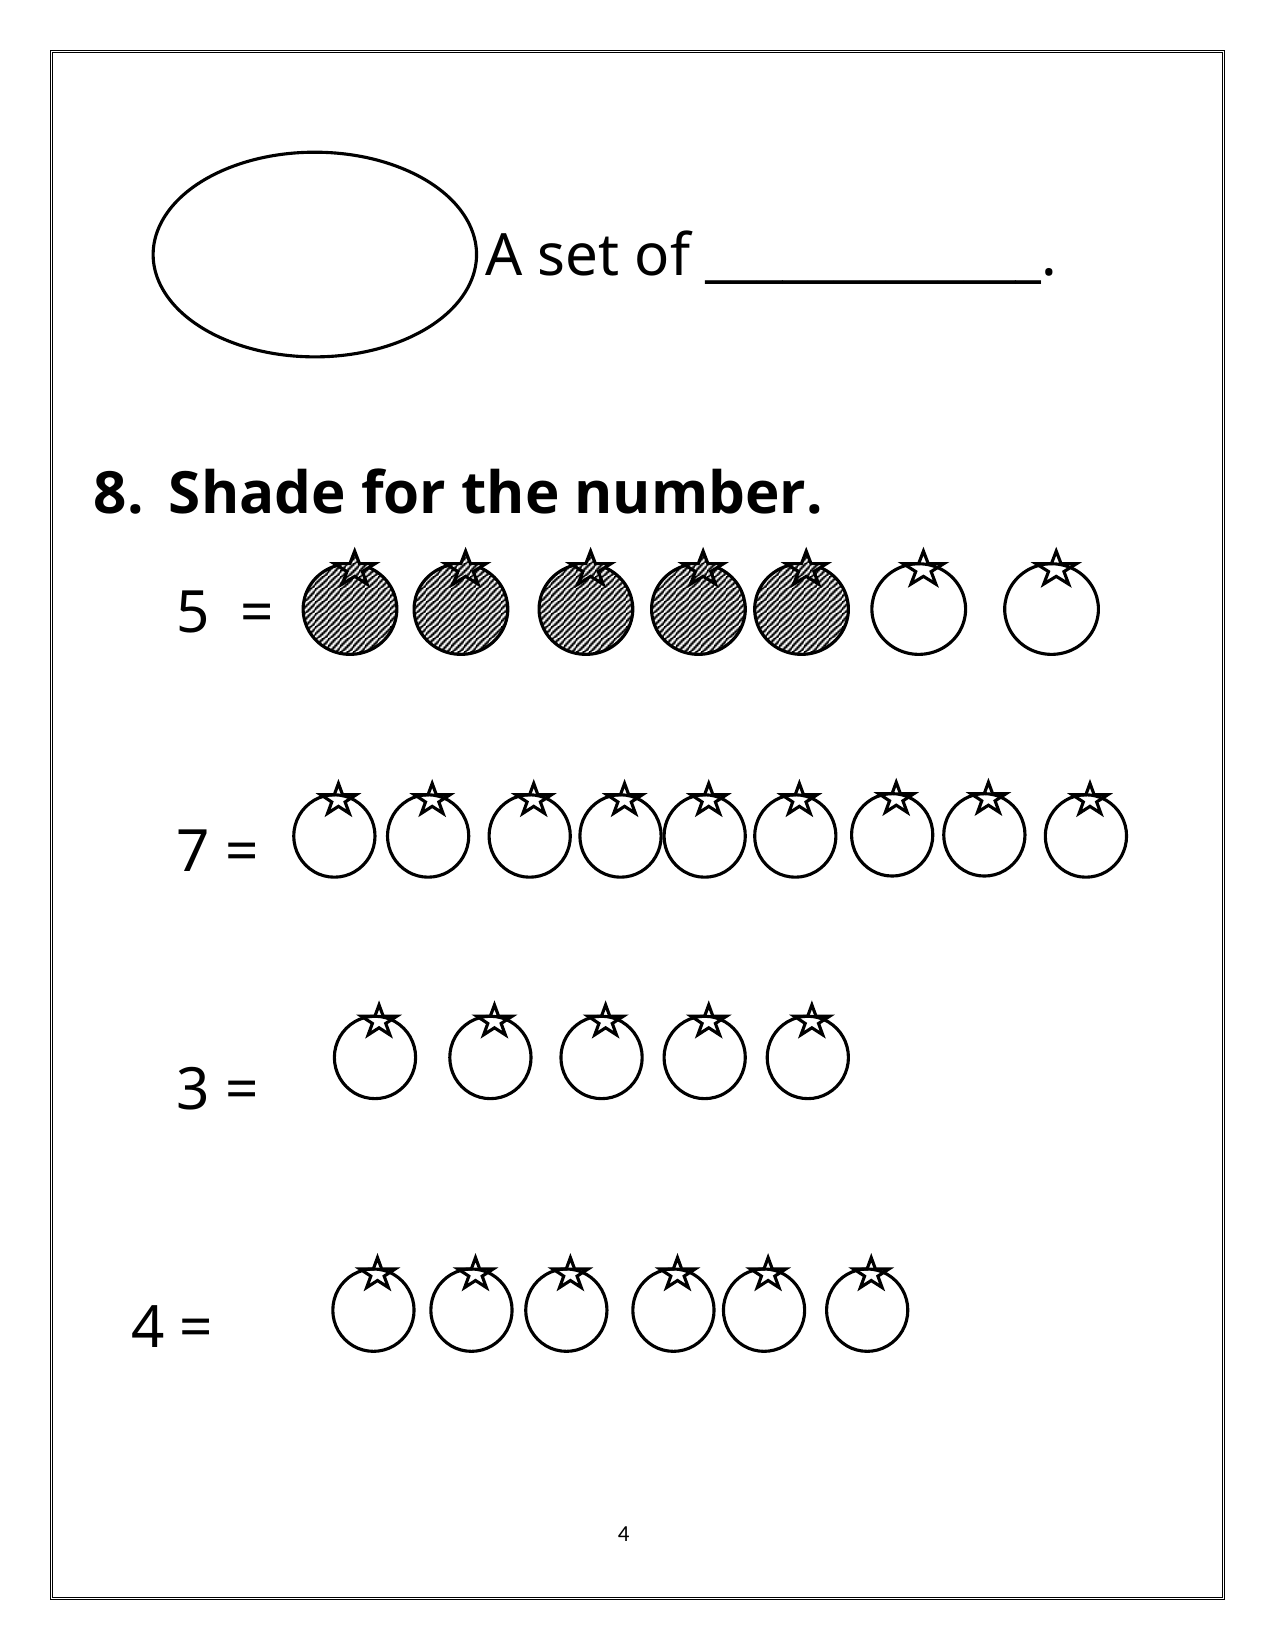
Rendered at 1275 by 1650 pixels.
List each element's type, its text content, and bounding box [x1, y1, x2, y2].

list Shade for the number. [94, 451, 1153, 531]
text 3 = [131, 1047, 1153, 1127]
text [466, 213, 1153, 292]
picture [454, 558, 477, 570]
text 5 = [131, 570, 1153, 650]
text 4 = [131, 1285, 1153, 1365]
picture [692, 558, 715, 570]
picture [579, 558, 602, 570]
text 7 = [131, 809, 1153, 888]
picture [343, 558, 366, 570]
picture [795, 558, 818, 570]
